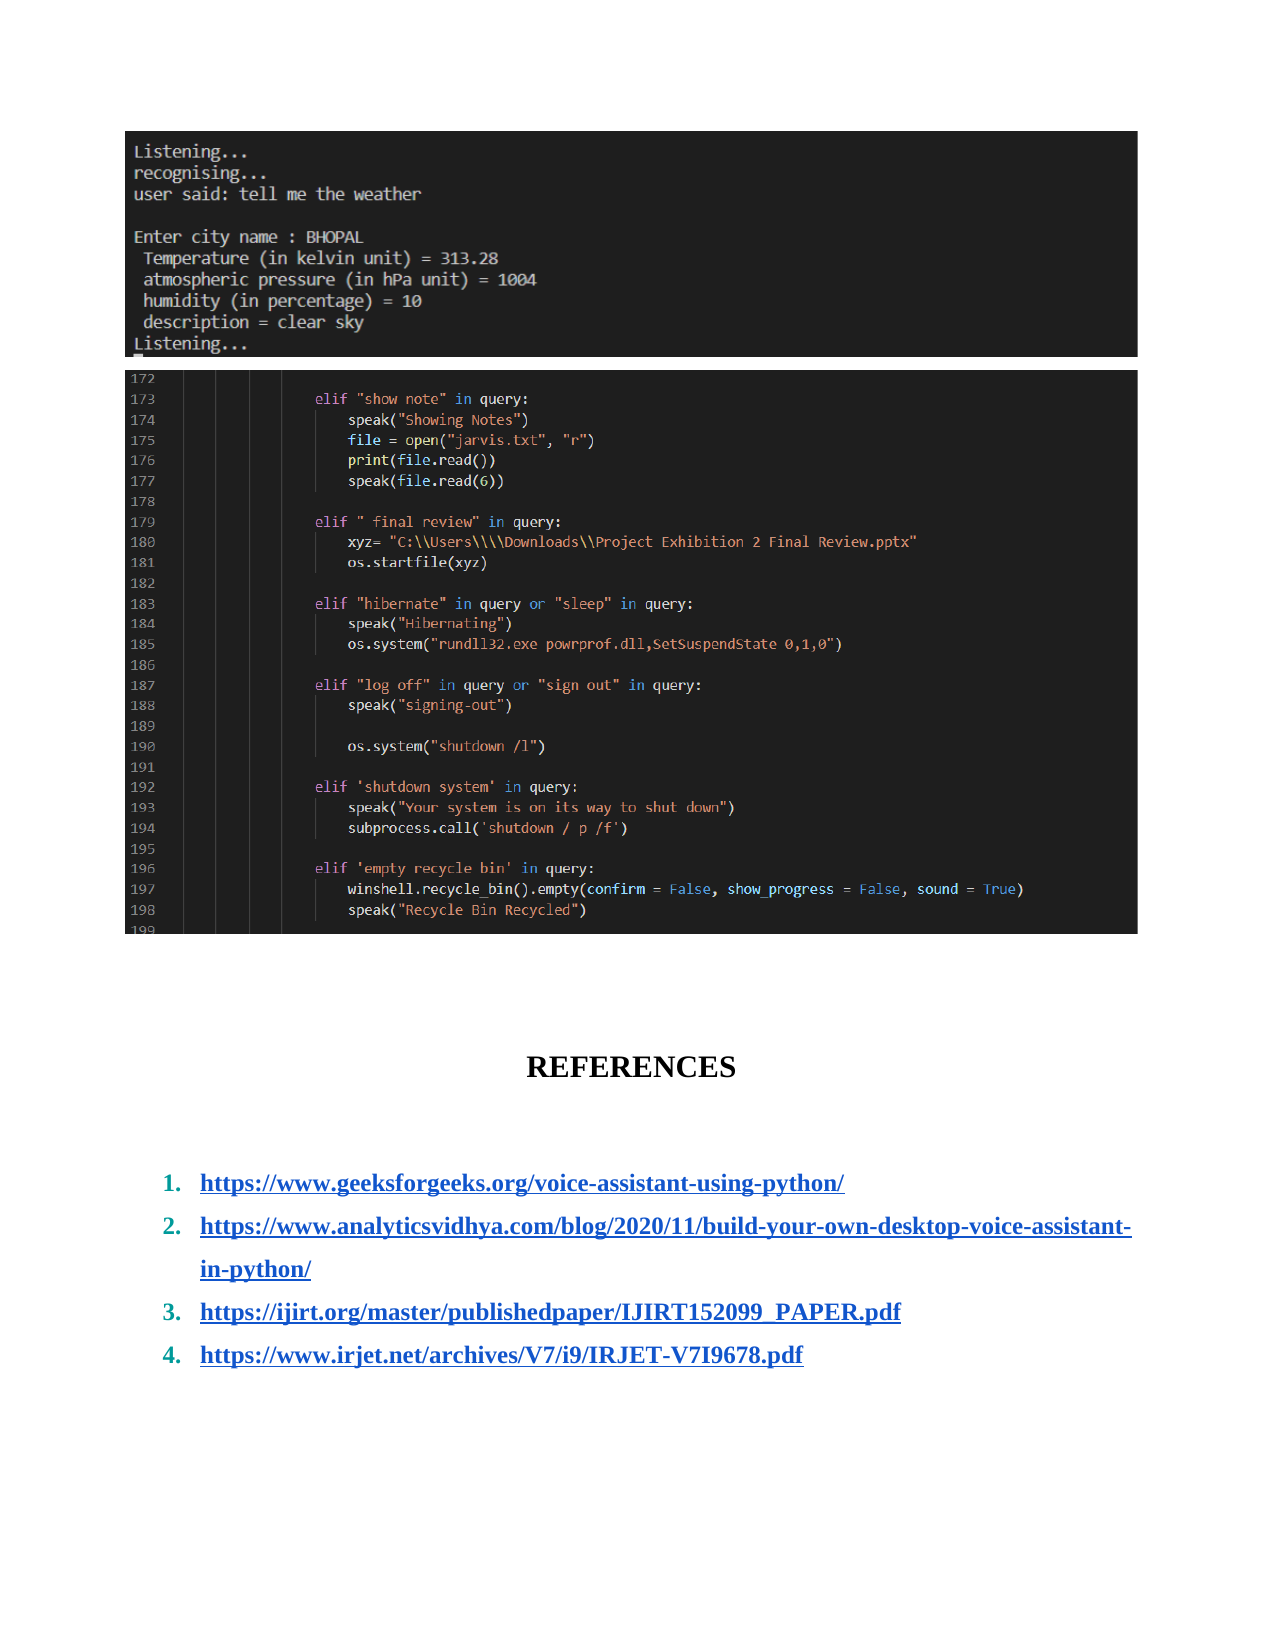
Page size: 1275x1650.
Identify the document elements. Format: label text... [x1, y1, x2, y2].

list https://www.analyticsvidhya.com/blog/2020/11/build-your-own-desktop-voice-assistant-in-python/ [162, 1211, 1137, 1283]
list https://www.irjet.net/archives/V7/i9/IRJET-V7I9678.pdf [162, 1341, 1137, 1369]
picture [125, 370, 1138, 934]
list https://www.geeksforgeeks.org/voice-assistant-using-python/ [162, 1168, 1137, 1197]
text REFERENCES [125, 1048, 1137, 1084]
list https://ijirt.org/master/publishedpaper/IJIRT152099_PAPER.pdf [162, 1297, 1137, 1326]
picture [125, 131, 1138, 357]
